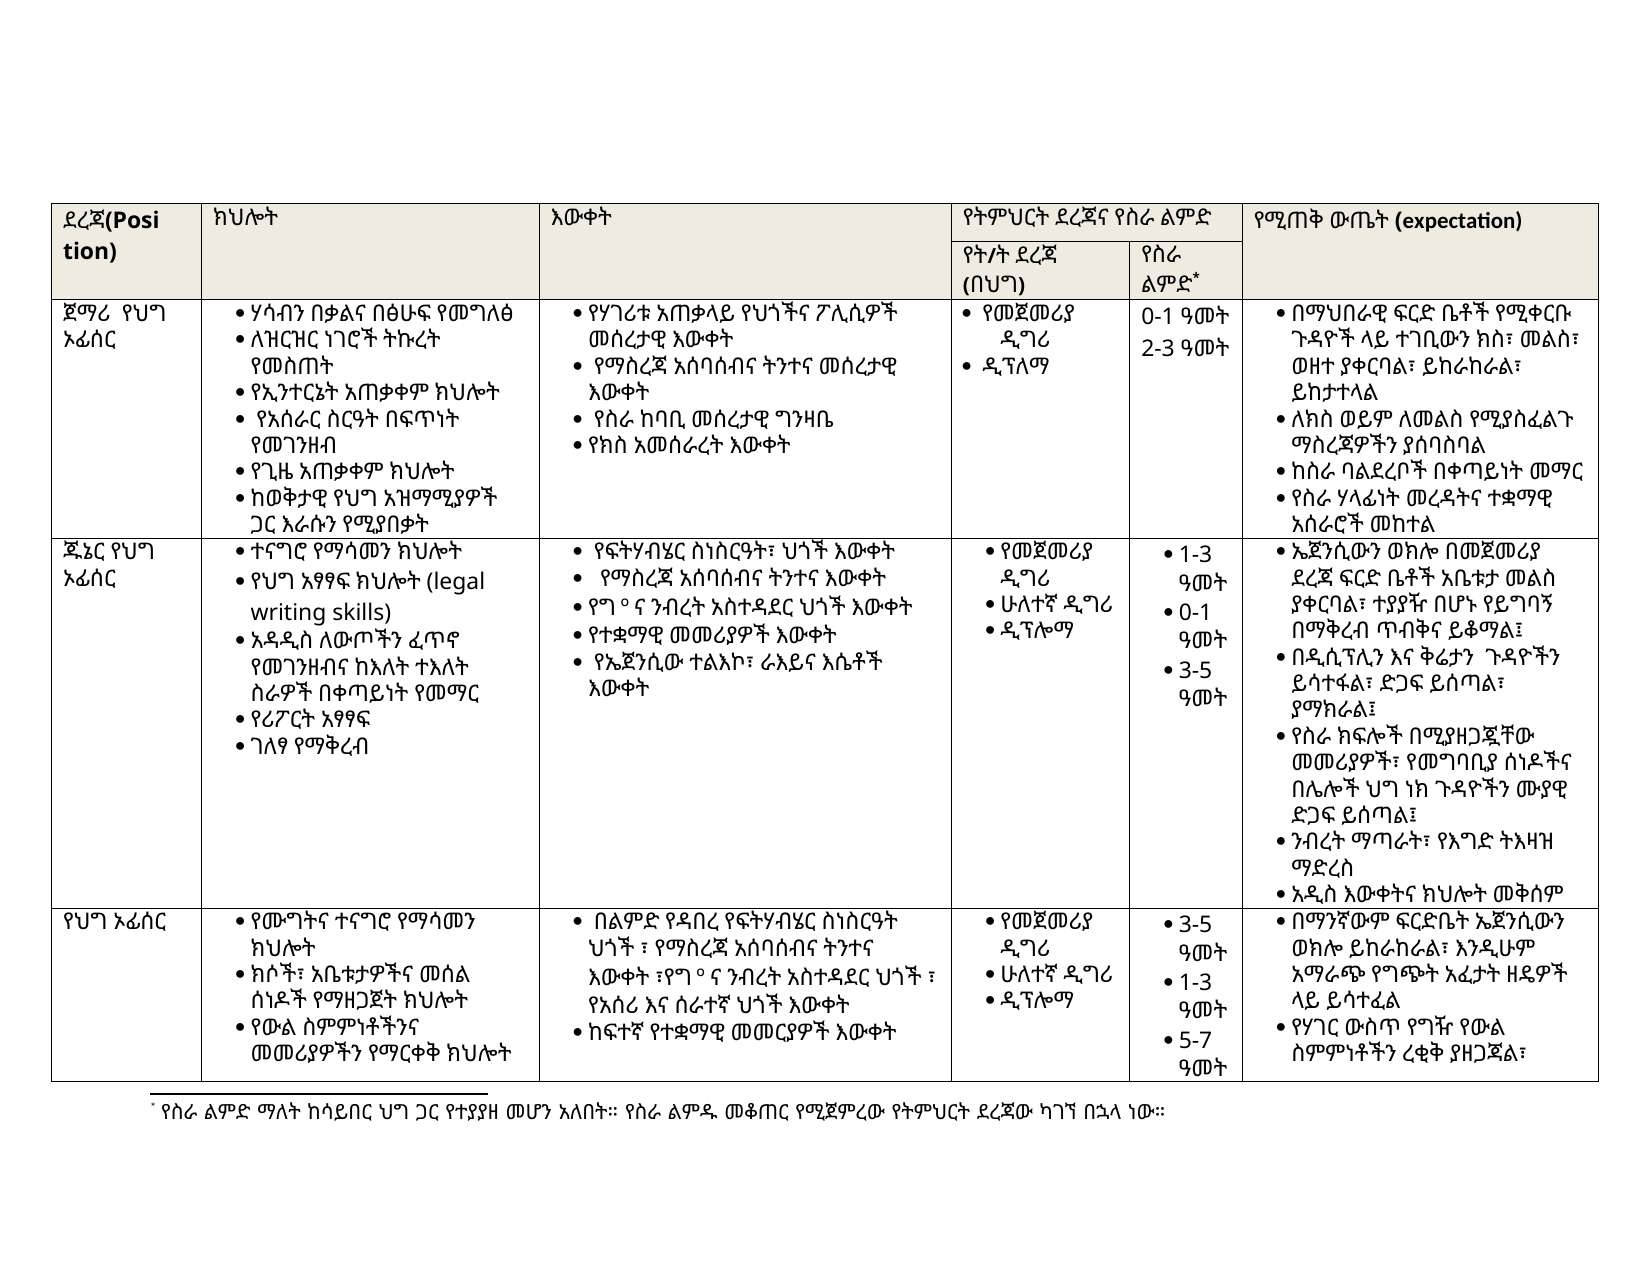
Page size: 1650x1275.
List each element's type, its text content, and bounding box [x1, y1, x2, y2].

table_header እውቀት [540, 204, 951, 299]
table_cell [540, 909, 951, 1081]
table_cell 0-1 ዓመት 2-3 ዓመት [1130, 300, 1242, 537]
table_cell ኤጀንሲውን ወክሎ በመጀመሪያ ደረጃ ፍርድ ቤቶች አቤቱታ መልስ ያቀርባል፣ ተያያዥ በሆኑ የይግባኝ በማቅረብ ጥብቅና ይቆማል፤ በዲሲፕሊን እና ቅሬታን ጉዳዮችን ይሳተፋል፣ ድጋፍ ይሰጣል፣ ያማክራል፤ የስራ ክፍሎች በሚያዘጋጇቸው መመሪያዎች፣ የመግባቢያ ሰነዶችና በሌሎች ህግ ነክ ጉዳዮችን ሙያዊ ድጋፍ ይሰጣል፤ ንብረት ማጣራት፣ የእግድ ትእዛዝ ማድረስ አዲስ እውቀትና ክህሎት መቅሰም [1243, 539, 1598, 907]
table_cell ሃሳብን በቃልና በፅሁፍ የመግለፅ ለዝርዝር ነገሮች ትኩረት የመስጠት የኢንተርኔት አጠቃቀም ክህሎት የአሰራር ስርዓት በፍጥነት የመገንዘብ የጊዜ አጠቃቀም ክህሎት ከወቅታዊ የህግ አዝማሚያዎች ጋር እራሱን የሚያበቃት [202, 300, 539, 537]
table_header ክህሎት [202, 204, 539, 299]
table_cell የት/ት ደረጃ (በህግ) [952, 242, 1129, 299]
table_cell ጀማሪ የህግ ኦፊሰር [52, 300, 201, 537]
table_cell የስራ ልምድ [1130, 242, 1242, 299]
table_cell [952, 909, 1129, 1081]
table_cell የሃገሪቱ አጠቃላይ የህጎችና ፖሊሲዎች መሰረታዊ እውቀት የማስረጃ አሰባሰብና ትንተና መሰረታዊ እውቀት የስራ ከባቢ መሰረታዊ ግንዛቤ የክስ አመሰራረት እውቀት [540, 300, 951, 537]
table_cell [202, 909, 539, 1081]
table_cell የመጀመሪያ ዲግሪ ዲፕለማ [952, 300, 1129, 537]
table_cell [1243, 909, 1598, 1081]
table_header የሚጠቅ ውጤት (expectation) [1243, 204, 1598, 299]
table_cell የፍትሃብሄር ስነስርዓት፣ ህጎች እውቀት የማስረጃ አሰባሰብና ትንተና እውቀት የግºና ንብረት አስተዳደር ህጎች እውቀት የተቋማዊ መመሪያዎች እውቀት የኤጀንሲው ተልእኮ፣ ራእይና እሴቶች እውቀት [540, 539, 951, 907]
table_header የትምህርት ደረጃና የስራ ልምድ [952, 204, 1242, 241]
table_cell ጁኔር የህግ ኦፊሰር [52, 539, 201, 907]
table_cell በማህበራዊ ፍርድ ቤቶች የሚቀርቡ ጉዳዮች ላይ ተገቢውን ክስ፣ መልስ፣ ወዘተ ያቀርባል፣ ይከራከራል፣ ይከታተላል ለክስ ወይም ለመልስ የሚያስፈልጉ ማስረጃዎችን ያሰባስባል ከስራ ባልደረቦች በቀጣይነት መማር የስራ ሃላፊነት መረዳትና ተቋማዊ አሰራሮች መከተል [1243, 300, 1598, 537]
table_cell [1130, 909, 1242, 1081]
table_cell ተናግሮ የማሳመን ክህሎት የህግ አፃፃፍ ክህሎት (legal writing skills) አዳዲስ ለውጦችን ፈጥኖ የመገንዘብና ከእለት ተእለት ስራዎች በቀጣይነት የመማር የሪፖርት አፃፃፍ ገለፃ የማቅረብ [202, 539, 539, 907]
table_cell 1-3 ዓመት 0-1 ዓመት 3-5 ዓመት [1130, 539, 1242, 907]
table_header ደረጃ(Posi tion) [52, 204, 201, 299]
table_cell የህግ ኦፊሰር [52, 909, 201, 1081]
table_cell የመጀመሪያ ዲግሪ ሁለተኛ ዲግሪ ዲፕሎማ [952, 539, 1129, 907]
